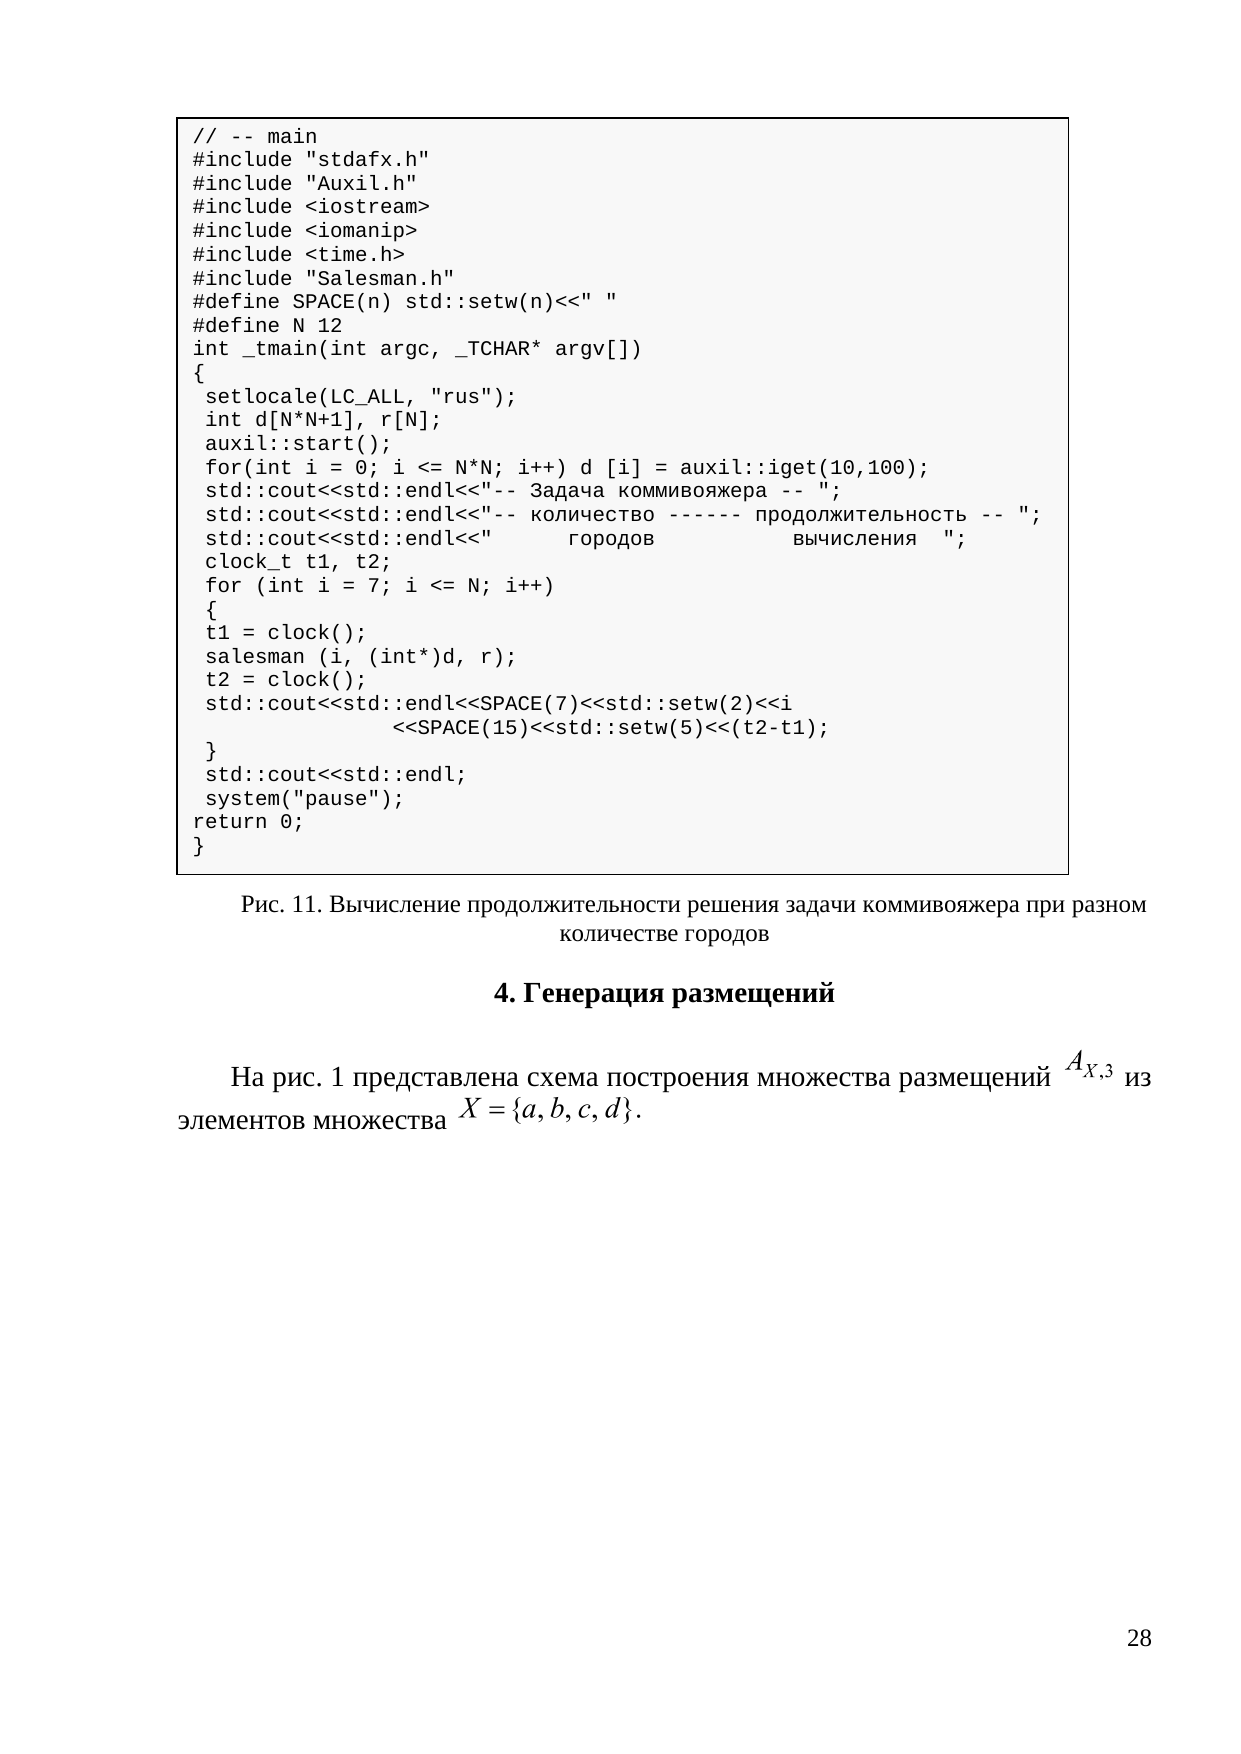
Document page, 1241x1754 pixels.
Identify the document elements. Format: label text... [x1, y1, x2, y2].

text На рис. 1 представлена схема построения множества размещений из элементов множества [177, 1042, 1152, 1136]
text 4. Генерация размещений [177, 975, 1152, 1009]
picture [1060, 1042, 1117, 1086]
text Рис. 11. Вычисление продолжительности решения задачи коммивояжера при разном количестве городов [177, 889, 1152, 946]
picture [454, 1092, 644, 1130]
